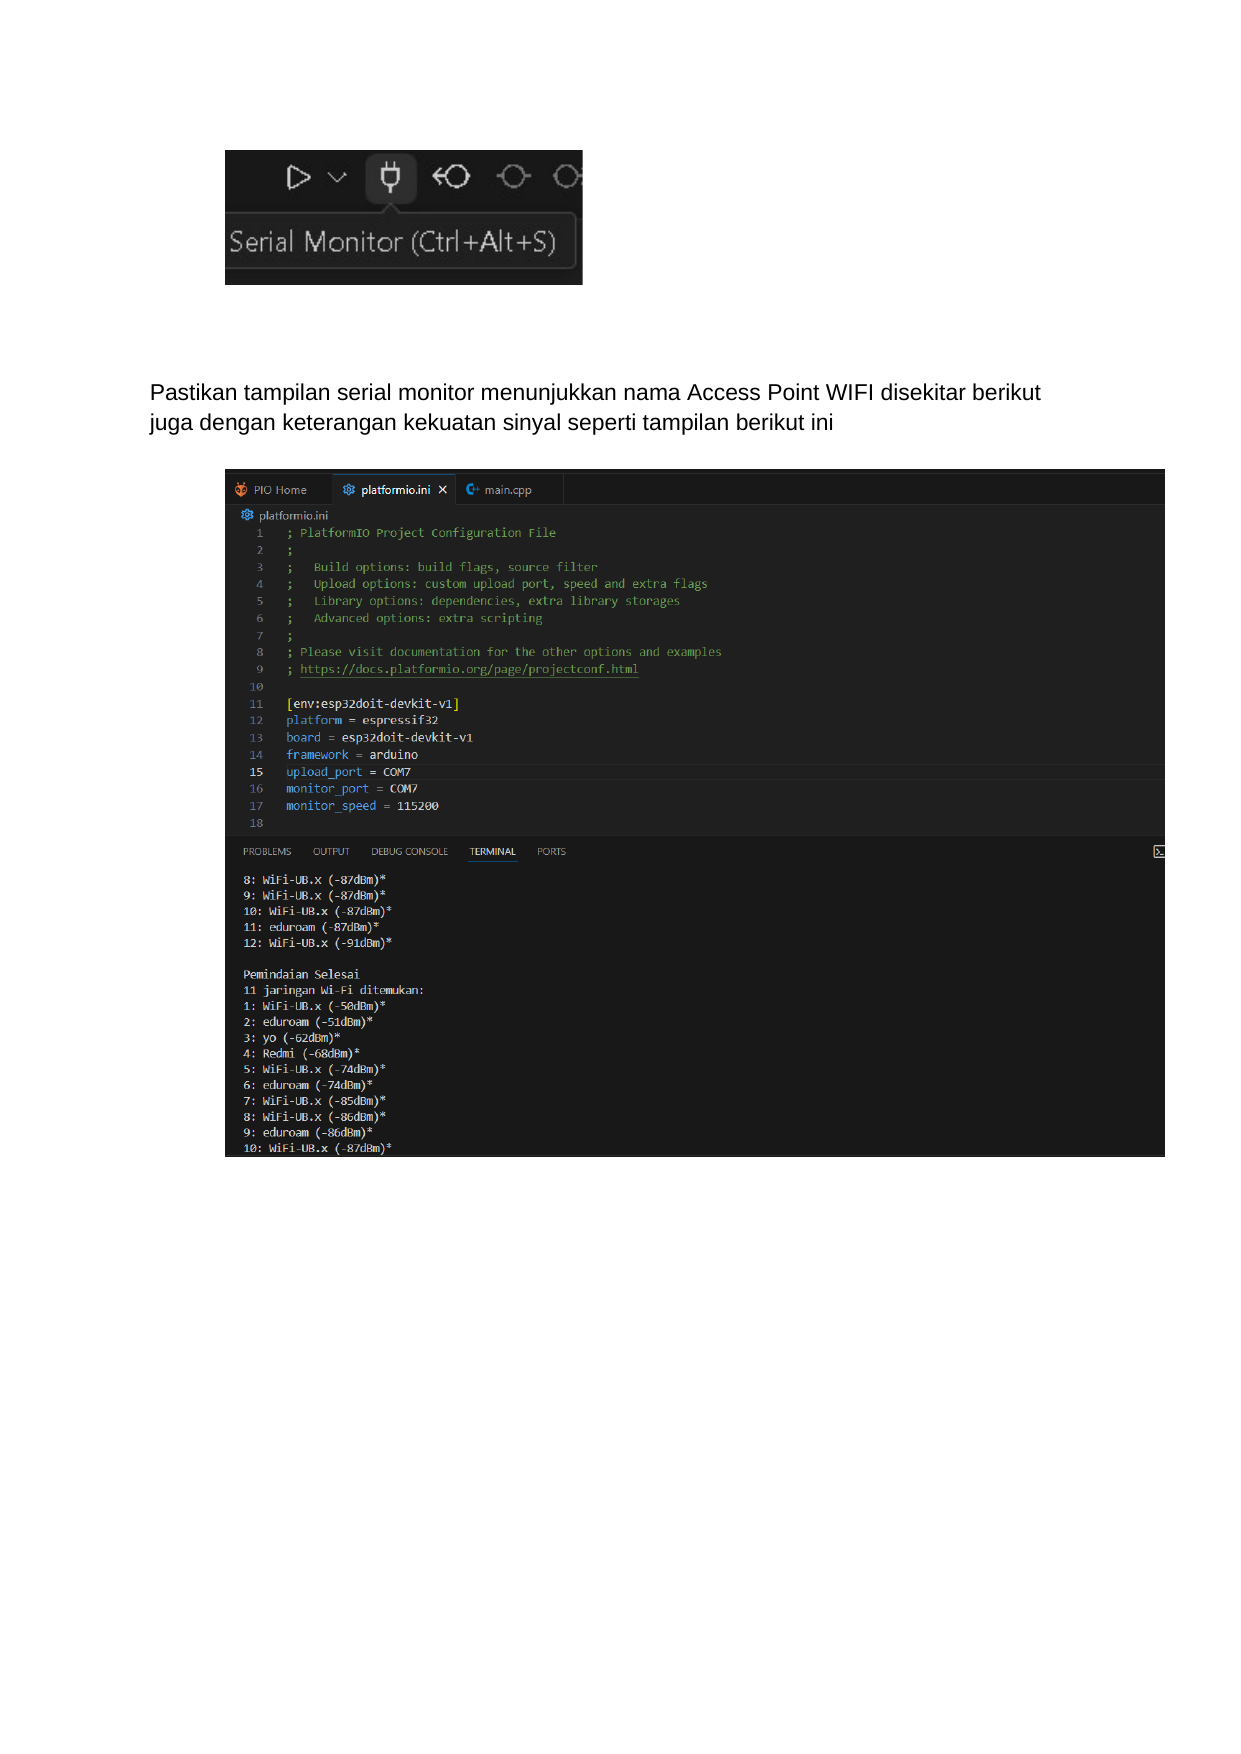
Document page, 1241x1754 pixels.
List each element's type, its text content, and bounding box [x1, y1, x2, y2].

text Pastikan tampilan serial monitor menunjukkan nama Access Point WIFI disekitar berikut juga dengan keterangan kekuatan sinyal seperti tampilan berikut ini [149, 379, 1087, 435]
picture [225, 150, 583, 285]
picture [225, 469, 1165, 1157]
